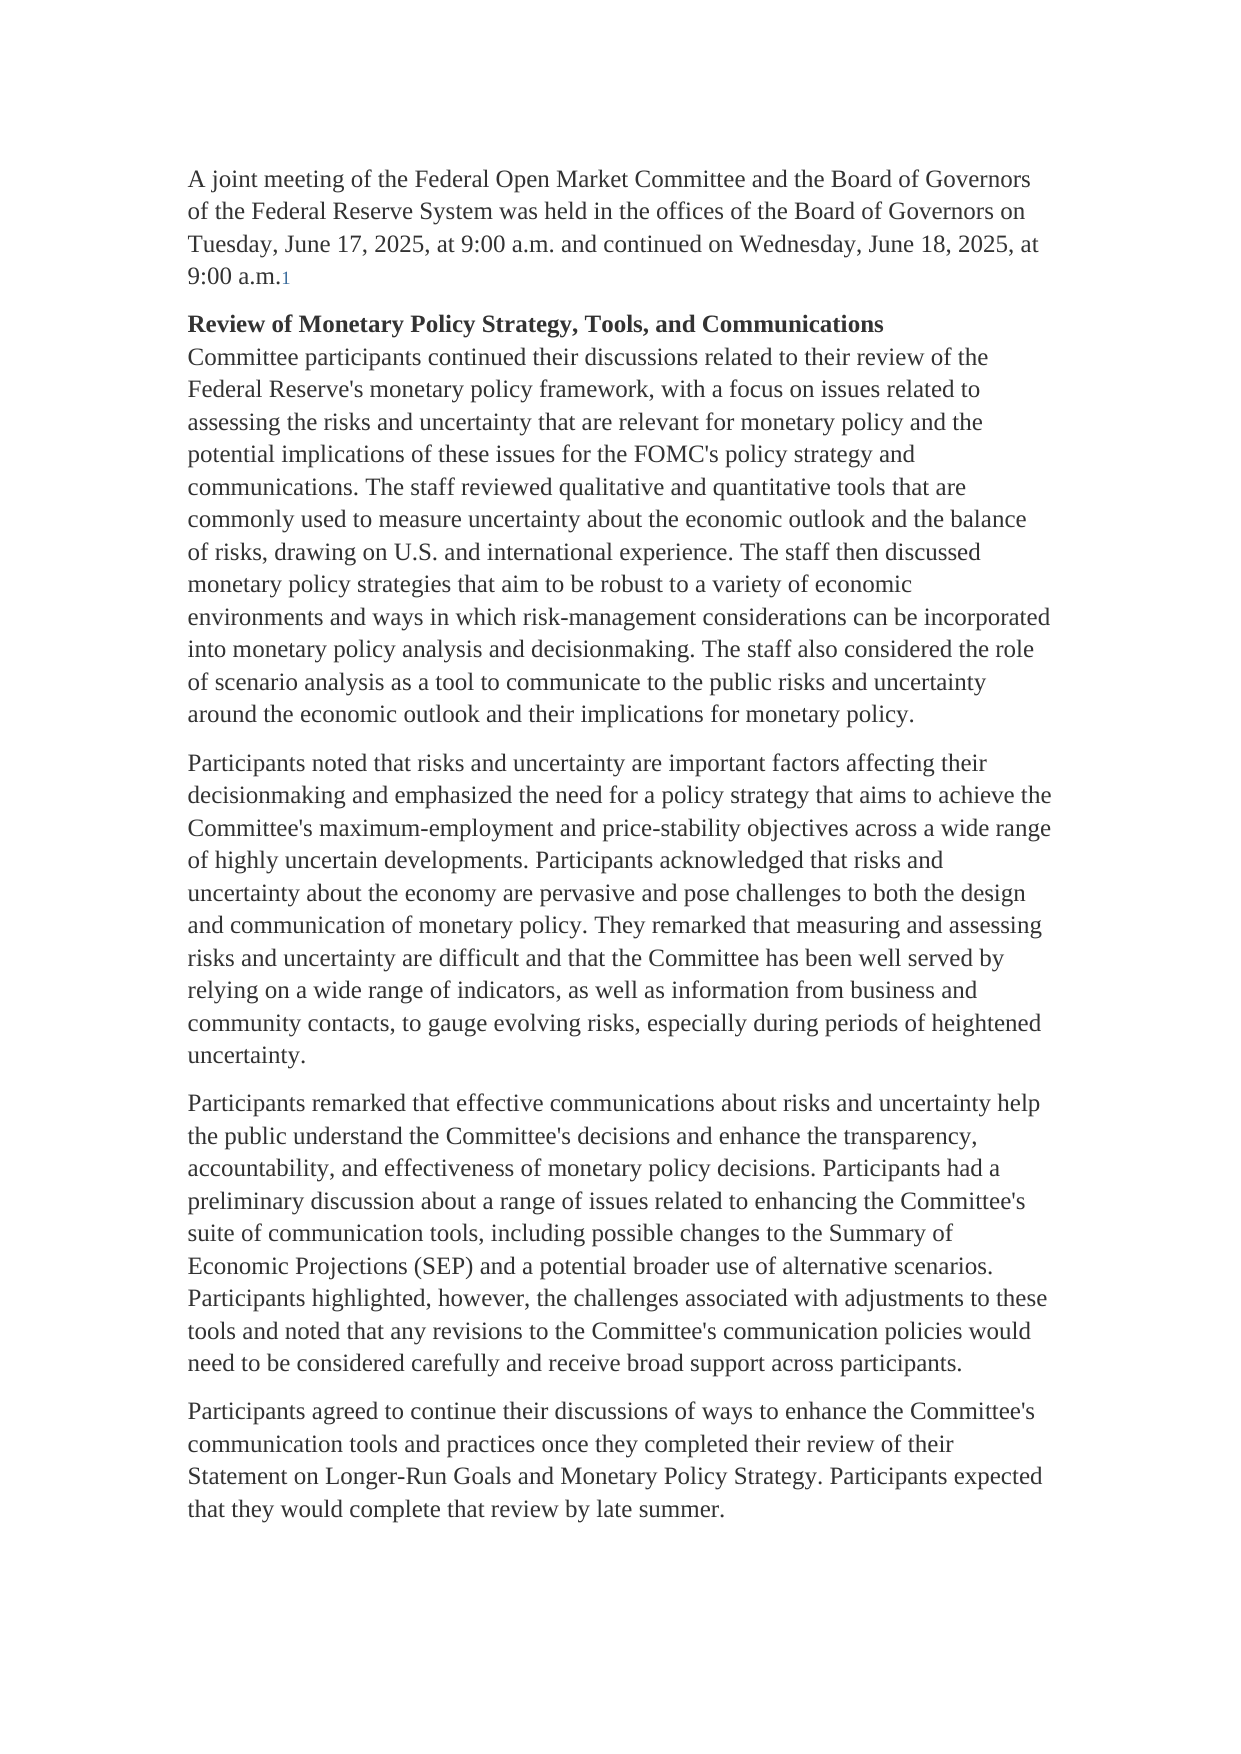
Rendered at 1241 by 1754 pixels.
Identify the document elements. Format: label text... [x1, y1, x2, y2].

text Participants noted that risks and uncertainty are important factors affecting their decisionmaking and emphasized the need for a policy strategy that aims to achieve the Committee's maximum-employment and price-stability objectives across a wide range of highly uncertain developments. Participants acknowledged that risks and uncertainty about the economy are pervasive and pose challenges to both the design and communication of monetary policy. They remarked that measuring and assessing risks and uncertainty are difficult and that the Committee has been well served by relying on a wide range of indicators, as well as information from business and community contacts, to gauge evolving risks, especially during periods of heightened uncertainty. [187, 746, 1053, 1071]
text Participants remarked that effective communications about risks and uncertainty help the public understand the Committee's decisions and enhance the transparency, accountability, and effectiveness of monetary policy decisions. Participants had a preliminary discussion about a range of issues related to enhancing the Committee's suite of communication tools, including possible changes to the Summary of Economic Projections (SEP) and a potential broader use of alternative scenarios. Participants highlighted, however, the challenges associated with adjustments to these tools and noted that any revisions to the Committee's communication policies would need to be considered carefully and receive broad support across participants. [187, 1086, 1053, 1379]
text Participants agreed to continue their discussions of ways to enhance the Committee's communication tools and practices once they completed their review of their Statement on Longer-Run Goals and Monetary Policy Strategy. Participants expected that they would complete that review by late summer. [187, 1394, 1053, 1524]
text A joint meeting of the Federal Open Market Committee and the Board of Governors of the Federal Reserve System was held in the offices of the Board of Governors on Tuesday, June 17, 2025, at 9:00 a.m. and continued on Wednesday, June 18, 2025, at 9:00 a.m.1 [187, 162, 1053, 292]
text Review of Monetary Policy Strategy, Tools, and Communications Committee participants continued their discussions related to their review of the Federal Reserve's monetary policy framework, with a focus on issues related to assessing the risks and uncertainty that are relevant for monetary policy and the potential implications of these issues for the FOMC's policy strategy and communications. The staff reviewed qualitative and quantitative tools that are commonly used to measure uncertainty about the economic outlook and the balance of risks, drawing on U.S. and international experience. The staff then discussed monetary policy strategies that aim to be robust to a variety of economic environments and ways in which risk-management considerations can be incorporated into monetary policy analysis and decisionmaking. The staff also considered the role of scenario analysis as a tool to communicate to the public risks and uncertainty around the economic outlook and their implications for monetary policy. [187, 308, 1053, 730]
